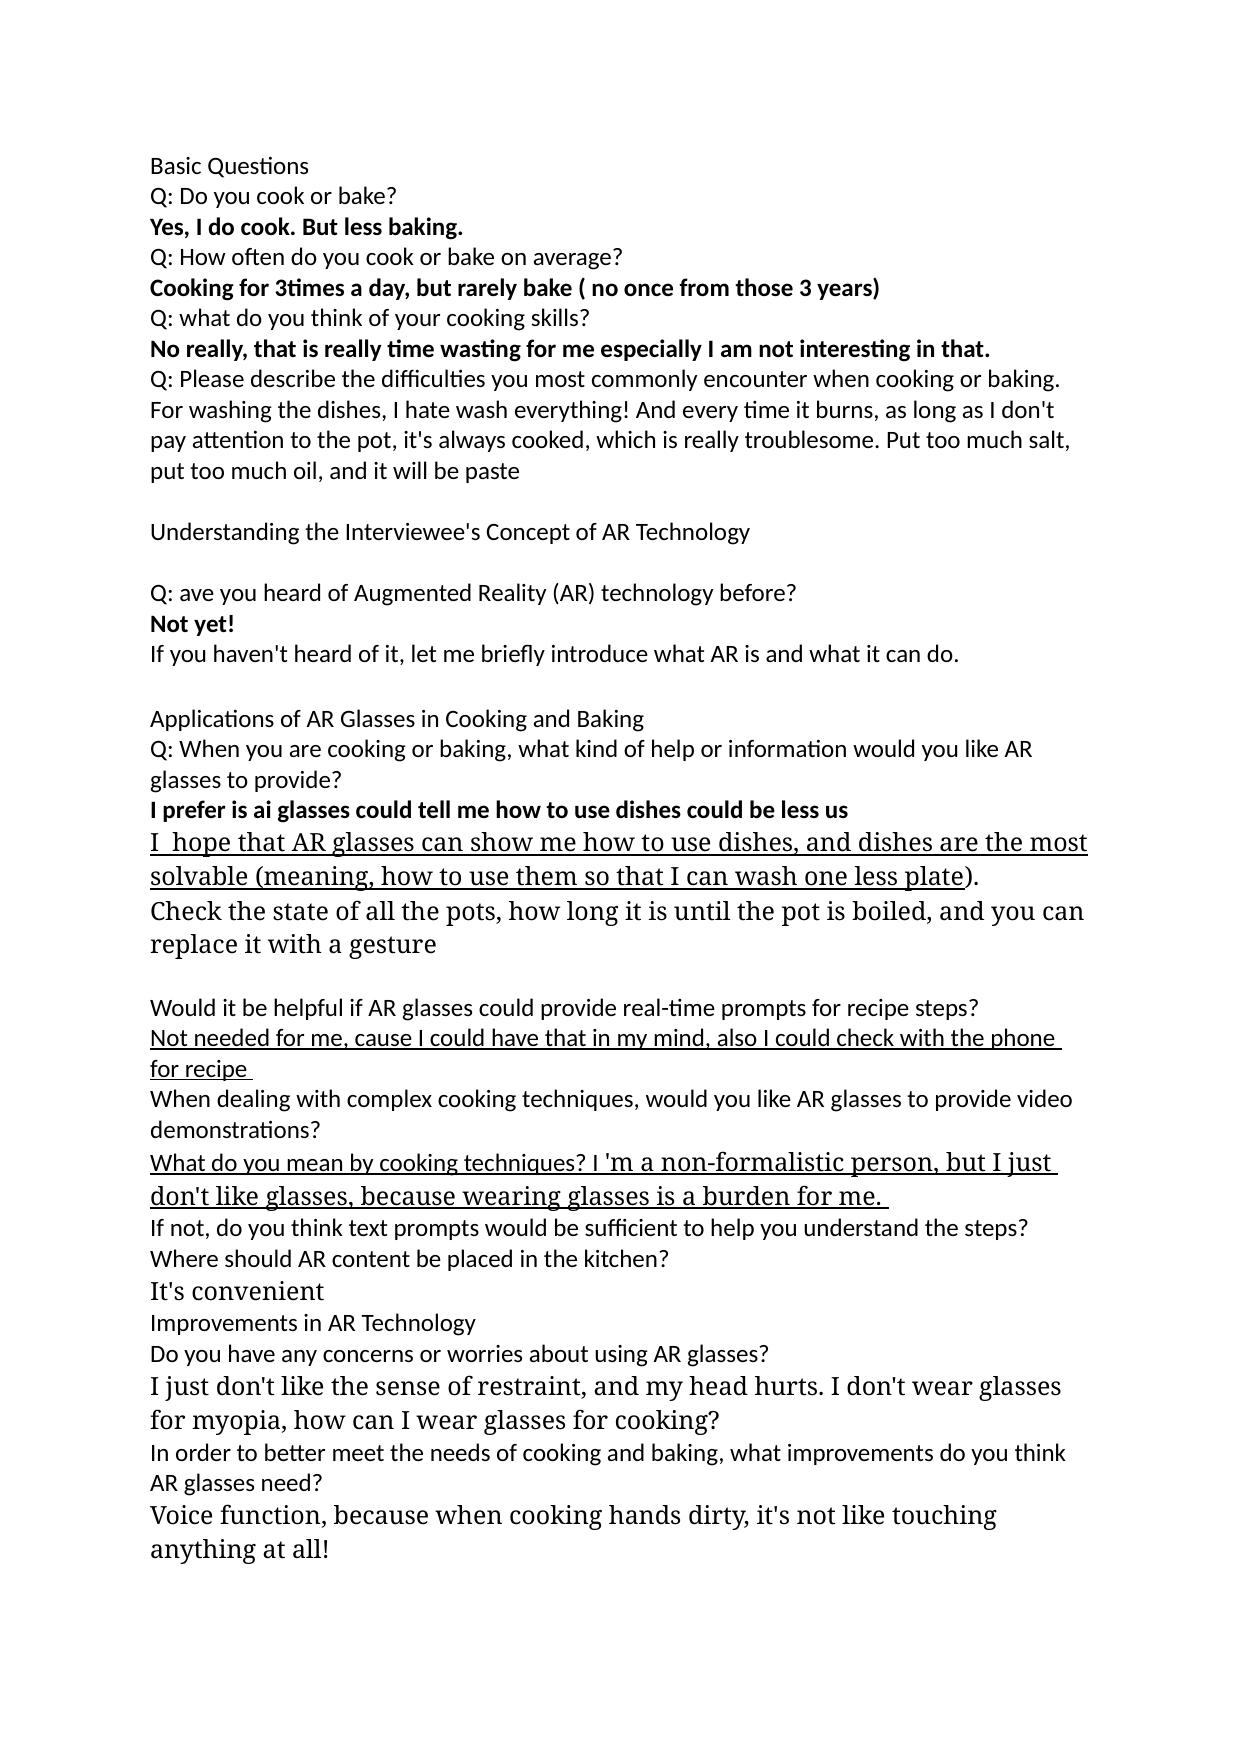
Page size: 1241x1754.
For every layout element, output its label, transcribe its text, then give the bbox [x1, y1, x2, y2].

text Applications of AR Glasses in Cooking and Baking [150, 703, 1090, 733]
text Q: Do you cook or bake? [150, 181, 1090, 211]
text Voice function, because when cooking hands dirty, it's not like touching anything at all! [150, 1498, 1090, 1566]
text When dealing with complex cooking techniques, would you like AR glasses to provide video demonstrations? [150, 1083, 1090, 1144]
text I hope that AR glasses can show me how to use dishes, and dishes are the most solvable (meaning, how to use them so that I can wash one less plate). [150, 825, 1090, 893]
text Q: How often do you cook or bake on average? [150, 242, 1090, 272]
text Q: When you are cooking or baking, what kind of help or information would you like AR glasses to provide? [150, 733, 1090, 794]
text Improvements in AR Technology [150, 1308, 1090, 1338]
text It's convenient [150, 1273, 1090, 1308]
text Not needed for me, cause I could have that in my mind, also I could check with the phone for recipe [150, 1022, 1090, 1083]
text I just don't like the sense of restraint, and my head hurts. I don't wear glasses for myopia, how can I wear glasses for cooking? [150, 1369, 1090, 1437]
text Q: what do you think of your cooking skills? [150, 303, 1090, 333]
text Understanding the Interviewee's Concept of AR Technology [150, 516, 1090, 547]
text For washing the dishes, I hate wash everything! And every time it burns, as long as I don't pay attention to the pot, it's always cooked, which is really troublesome. Put too much salt, put too much oil, and it will be paste [150, 394, 1090, 486]
text Would it be helpful if AR glasses could provide real-time prompts for recipe steps? [150, 992, 1090, 1022]
text In order to better meet the needs of cooking and baking, what improvements do you think AR glasses need? [150, 1437, 1090, 1498]
text What do you mean by cooking techniques? I 'm a non-formalistic person, but I just don't like glasses, because wearing glasses is a burden for me. [150, 1144, 1090, 1212]
text If you haven't heard of it, let me briefly introduce what AR is and what it can do. [150, 638, 1090, 669]
text Q: ave you heard of Augmented Reality (AR) technology before? [150, 577, 1090, 608]
text Do you have any concerns or worries about using AR glasses? [150, 1338, 1090, 1369]
text Basic Questions [150, 150, 1090, 181]
text Where should AR content be placed in the kitchen? [150, 1243, 1090, 1273]
text Yes, I do cook. But less baking. [150, 211, 1090, 242]
text I prefer is ai glasses could tell me how to use dishes could be less us [150, 794, 1090, 825]
text If not, do you think text prompts would be sufficient to help you understand the steps? [150, 1212, 1090, 1243]
text Cooking for 3times a day, but rarely bake ( no once from those 3 years) [150, 272, 1090, 303]
text Q: Please describe the difficulties you most commonly encounter when cooking or baking. [150, 364, 1090, 394]
text No really, that is really time wasting for me especially I am not interesting in that. [150, 333, 1090, 364]
text Check the state of all the pots, how long it is until the pot is boiled, and you can replace it with a gesture [150, 893, 1090, 961]
text Not yet! [150, 608, 1090, 638]
